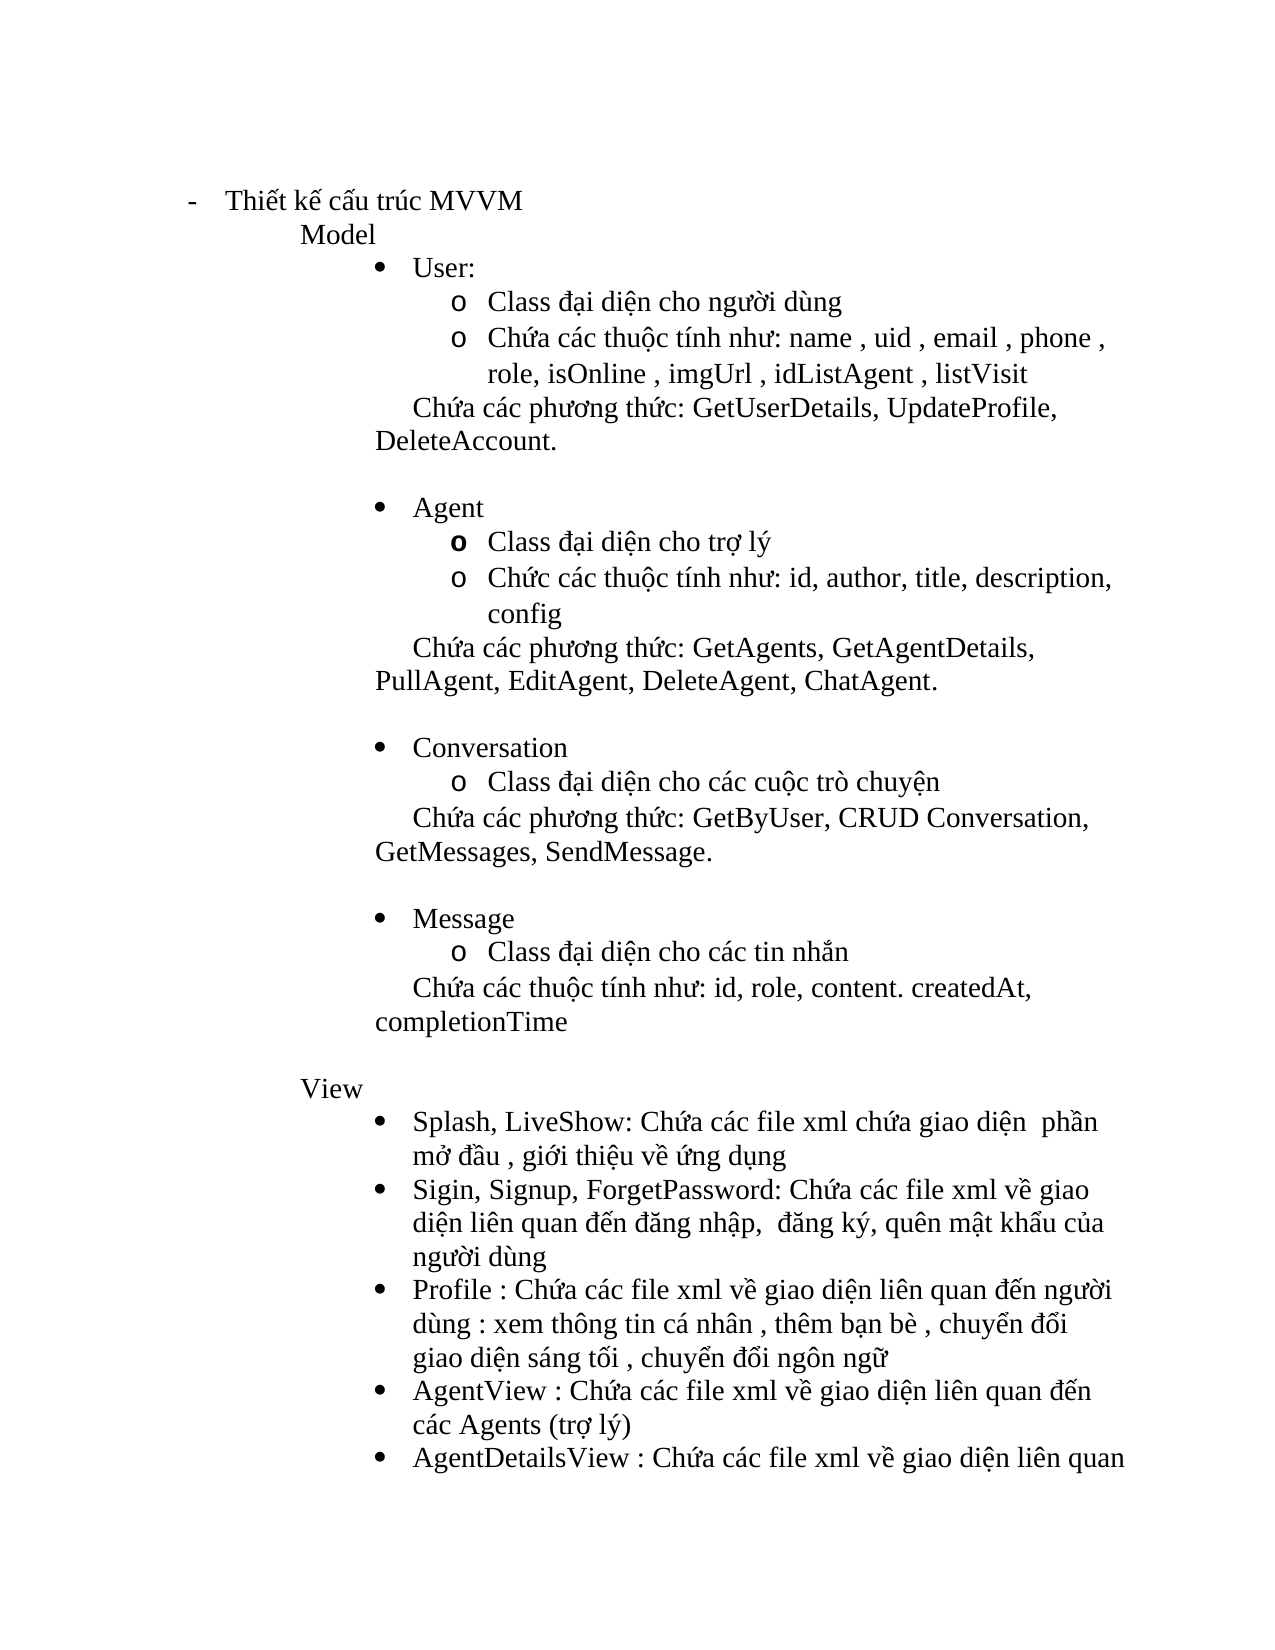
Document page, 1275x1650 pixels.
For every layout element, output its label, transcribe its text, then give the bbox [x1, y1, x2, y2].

list Class đại diện cho các cuộc trò chuyện [450, 764, 1125, 800]
list Chứa các thuộc tính như: name , uid , email , phone , role, isOnline , imgUrl , idListAgent , listVisit [450, 320, 1125, 390]
list Splash, LiveShow: Chứa các file xml chứa giao diện phần mở đầu , giới thiệu về ứng dụng [375, 1104, 1125, 1172]
list Profile : Chứa các file xml về giao diện liên quan đến người dùng : xem thông tin cá nhân , thêm bạn bè , chuyển đổi giao diện sáng tối , chuyển đổi ngôn ngữ [375, 1272, 1125, 1373]
list Sigin, Signup, ForgetPassword: Chứa các file xml về giao diện liên quan đến đăng nhập, đăng ký, quên mật khẩu của người dùng [375, 1172, 1125, 1272]
list Conversation [375, 730, 1125, 764]
list Message [375, 901, 1125, 934]
list Class đại diện cho người dùng [450, 284, 1125, 320]
list Chứa các phương thức: GetUserDetails, UpdateProfile, DeleteAccount. [375, 390, 1125, 457]
list AgentView : Chứa các file xml về giao diện liên quan đến các Agents (trợ lý) [375, 1373, 1125, 1440]
text View [300, 1071, 1125, 1104]
list Thiết kế cấu trúc MVVM [187, 183, 1125, 217]
list User: [375, 251, 1125, 284]
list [375, 1440, 1125, 1474]
list Agent [375, 491, 1125, 524]
list Chứa các phương thức: GetByUser, CRUD Conversation, GetMessages, SendMessage. [375, 800, 1125, 867]
list Class đại diện cho trợ lý [450, 524, 1125, 560]
list Class đại diện cho các tin nhắn [450, 934, 1125, 970]
text Chứa các thuộc tính như: id, role, content. createdAt, completionTime [375, 970, 1125, 1037]
list Chứa các phương thức: GetAgents, GetAgentDetails, PullAgent, EditAgent, DeleteAgent, ChatAgent. [375, 630, 1125, 697]
text Model [225, 217, 1125, 251]
list Chức các thuộc tính như: id, author, title, description, config [450, 560, 1125, 630]
